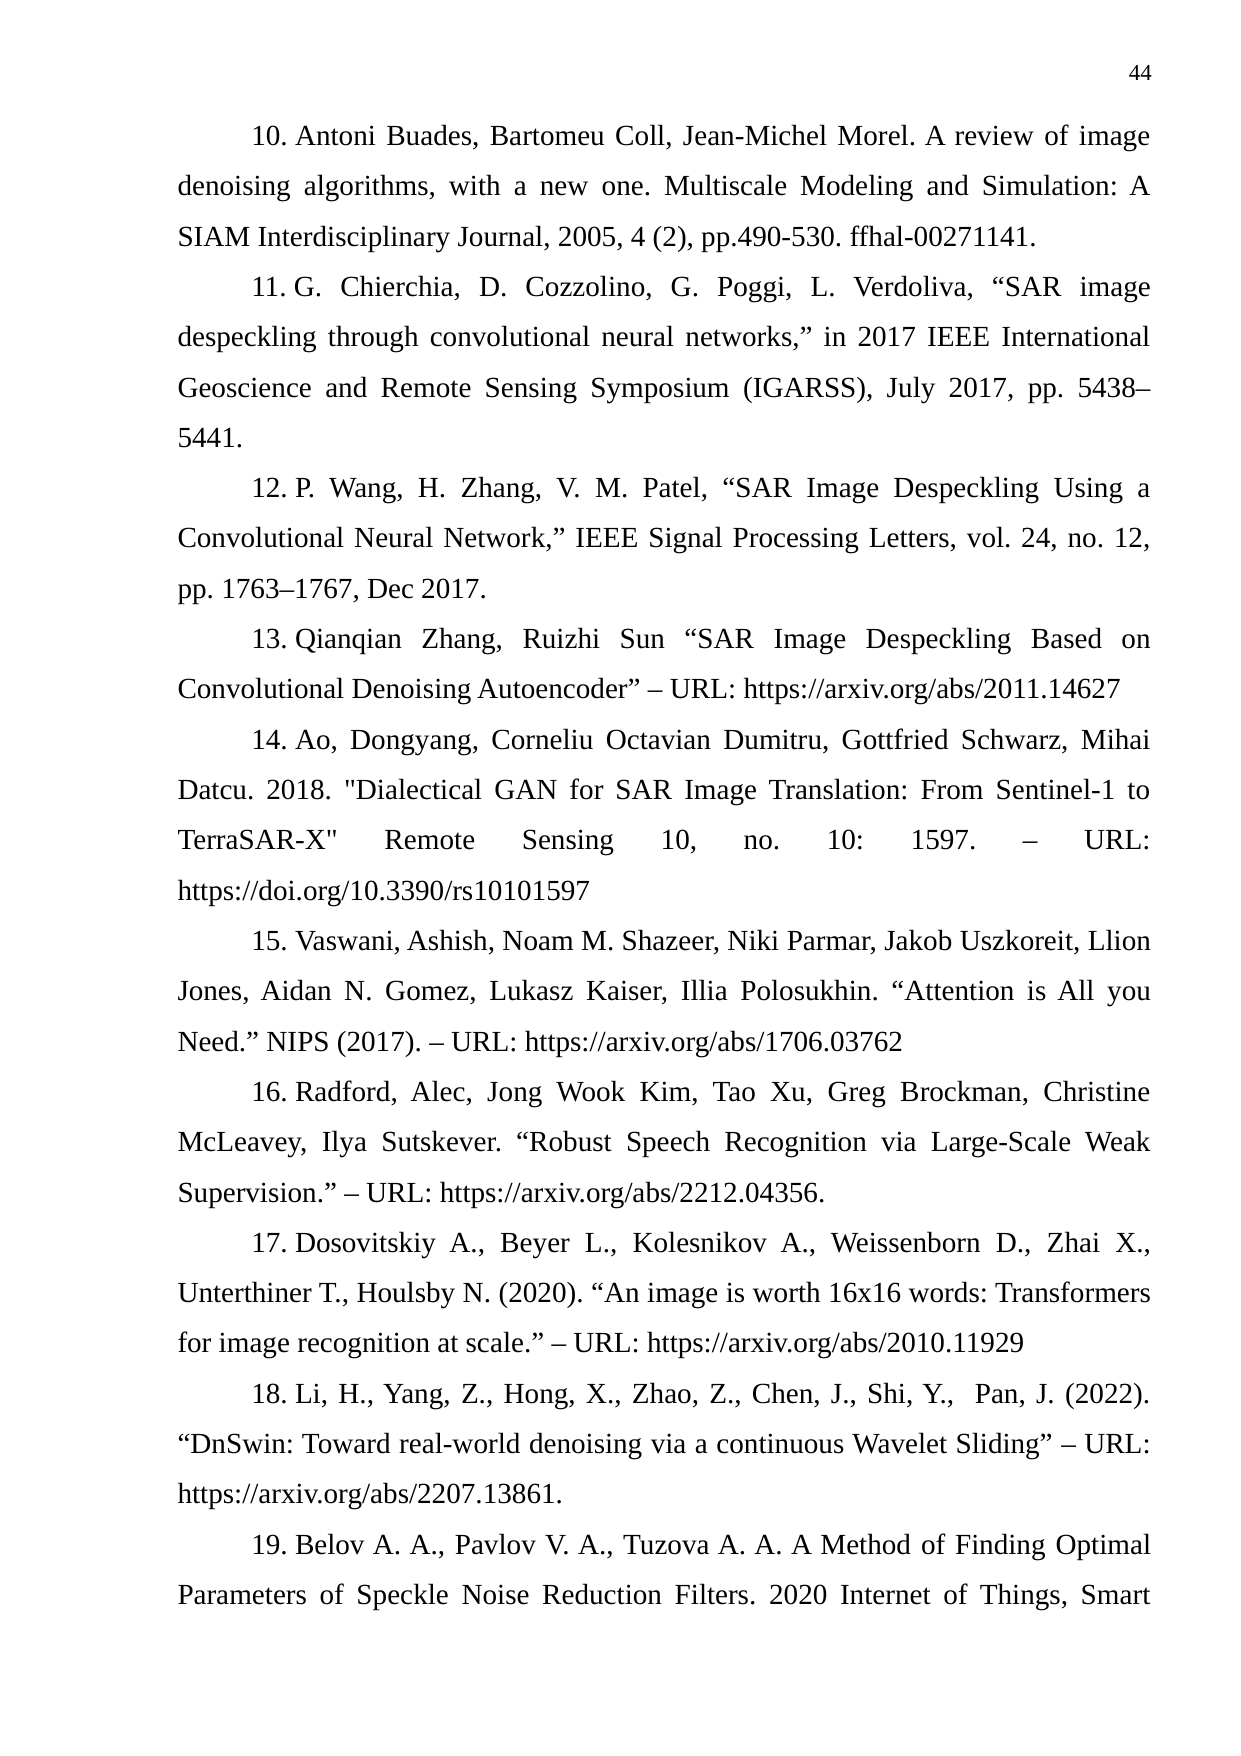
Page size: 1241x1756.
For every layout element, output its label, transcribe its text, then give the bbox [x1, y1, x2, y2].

list Radford, Alec, Jong Wook Kim, Tao Xu, Greg Brockman, Christine McLeavey, Ilya Sutskever. “Robust Speech Recognition via Large-Scale Weak Supervision.” – URL: https://arxiv.org/abs/2212.04356. [177, 1074, 1152, 1208]
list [177, 1527, 1152, 1611]
list Vaswani, Ashish, Noam M. Shazeer, Niki Parmar, Jakob Uszkoreit, Llion Jones, Aidan N. Gomez, Lukasz Kaiser, Illia Polosukhin. “Attention is All you Need.” NIPS (2017). – URL: https://arxiv.org/abs/1706.03762 [177, 923, 1152, 1057]
list G. Chierchia, D. Cozzolino, G. Poggi, L. Verdoliva, “SAR image despeckling through convolutional neural networks,” in 2017 IEEE International Geoscience and Remote Sensing Symposium (IGARSS), July 2017, pp. 5438–5441. [177, 269, 1152, 453]
list Antoni Buades, Bartomeu Coll, Jean-Michel Morel. A review of image denoising algorithms, with a new one. Multiscale Modeling and Simulation: A SIAM Interdisciplinary Journal, 2005, 4 (2), pp.490-530. ffhal-00271141. [177, 118, 1152, 252]
list Dosovitskiy A., Beyer L., Kolesnikov A., Weissenborn D., Zhai X., Unterthiner T., Houlsby N. (2020). “An image is worth 16x16 words: Transformers for image recognition at scale.” – URL: https://arxiv.org/abs/2010.11929 [177, 1225, 1152, 1359]
list Ao, Dongyang, Corneliu Octavian Dumitru, Gottfried Schwarz, Mihai Datcu. 2018. "Dialectical GAN for SAR Image Translation: From Sentinel-1 to TerraSAR-X" Remote Sensing 10, no. 10: 1597. – URL: https://doi.org/10.3390/rs10101597 [177, 722, 1152, 906]
list P. Wang, H. Zhang, V. M. Patel, “SAR Image Despeckling Using a Convolutional Neural Network,” IEEE Signal Processing Letters, vol. 24, no. 12, pp. 1763–1767, Dec 2017. [177, 470, 1152, 604]
list Qianqian Zhang, Ruizhi Sun “SAR Image Despeckling Based on Convolutional Denoising Autoencoder” – URL: https://arxiv.org/abs/2011.14627 [177, 621, 1152, 705]
list Li, H., Yang, Z., Hong, X., Zhao, Z., Chen, J., Shi, Y., Pan, J. (2022). “DnSwin: Toward real-world denoising via a continuous Wavelet Sliding” – URL: https://arxiv.org/abs/2207.13861. [177, 1376, 1152, 1510]
